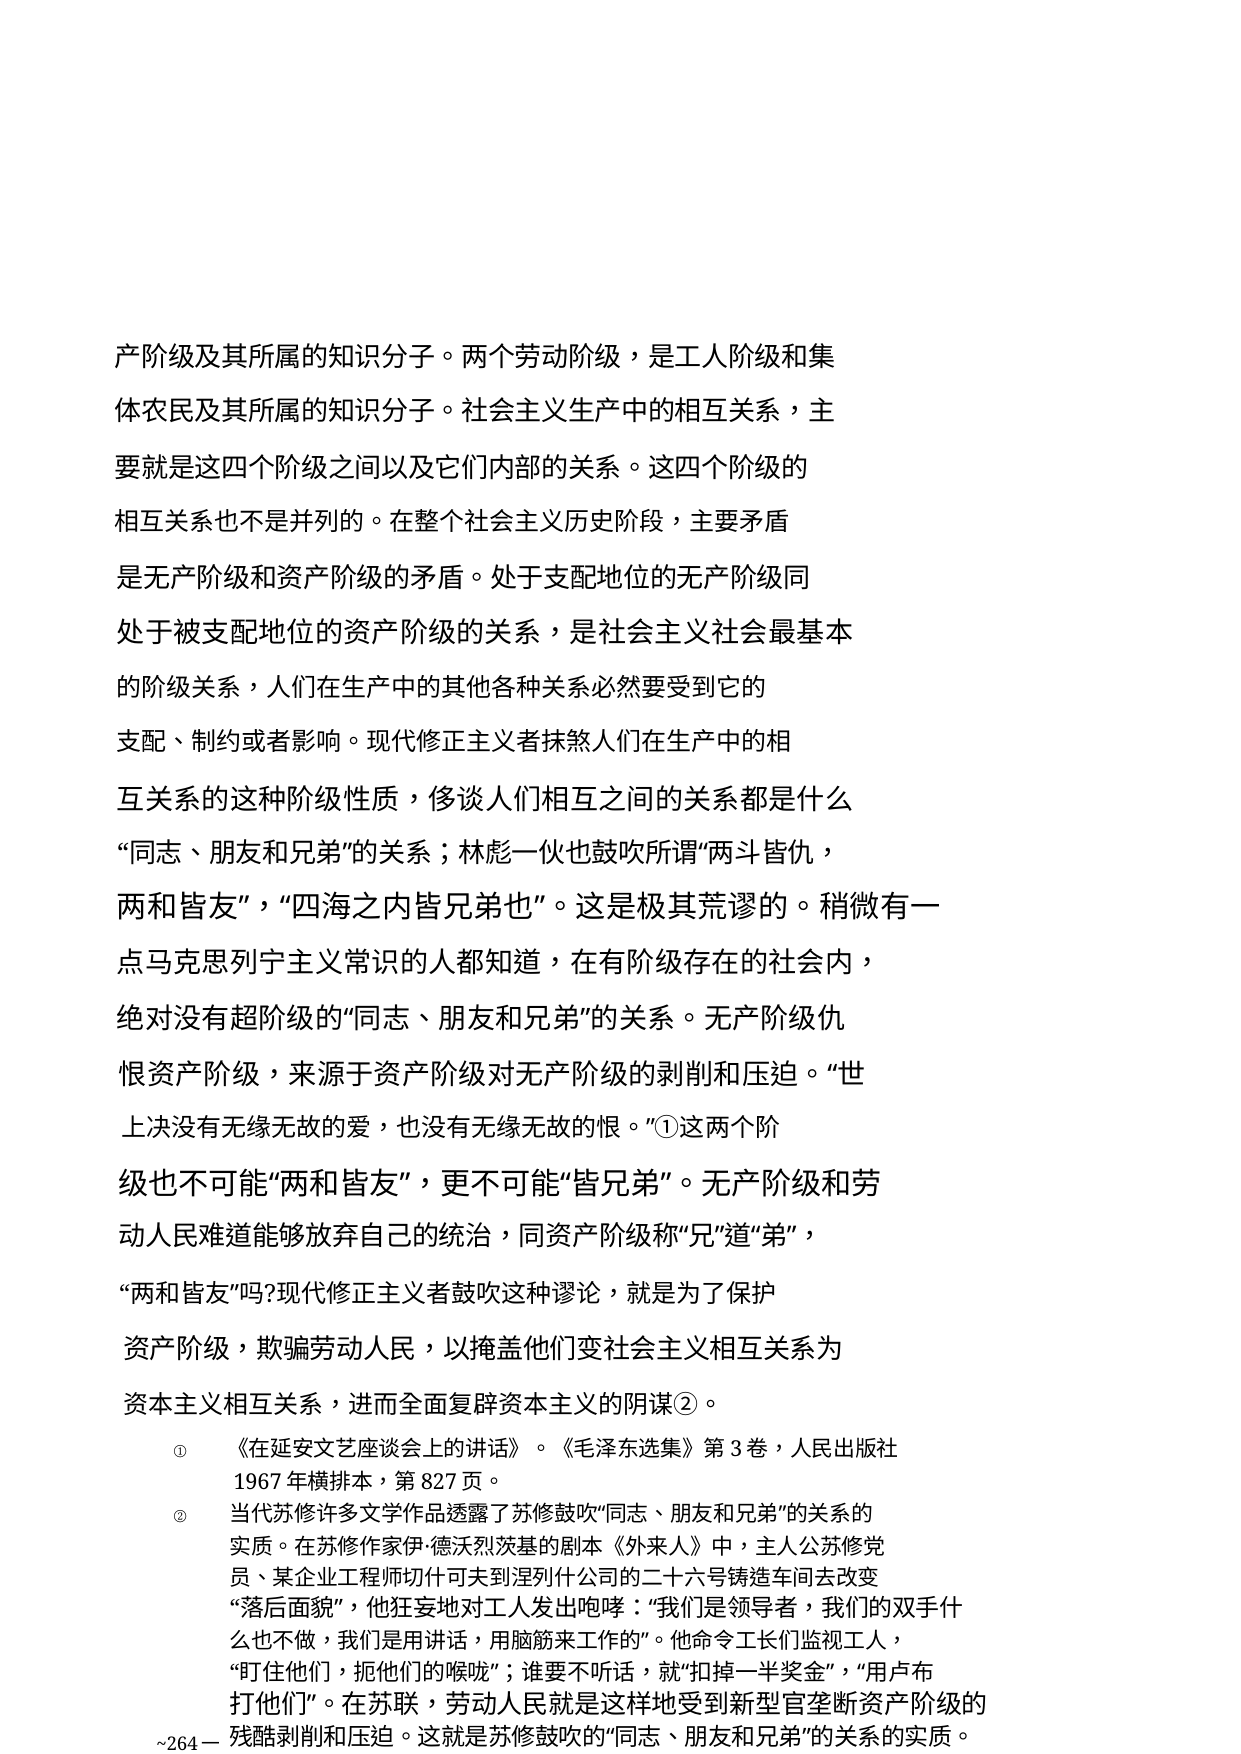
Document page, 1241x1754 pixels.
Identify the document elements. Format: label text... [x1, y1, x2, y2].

text “落后面貌”，他狂妄地对工人发出咆哮：“我们是领导者，我们的双手什 [229, 1597, 1122, 1621]
text 恨资产阶级，来源于资产阶级对无产阶级的剥削和压迫。“世 [119, 1062, 998, 1090]
text ① [173, 1443, 219, 1462]
text 绝对没有超阶级的“同志、朋友和兄弟”的关系。无产阶级仇 [117, 1006, 1129, 1034]
text 上决没有无缘无故的爱，也没有无缘无故的恨。”①这两个阶 [121, 1116, 897, 1141]
text 员、某企业工程师切什可夫到涅列什公司的二十六号铸造车间去改变 [229, 1568, 1122, 1590]
text 互关系的这种阶级性质，侈谈人们相互之间的关系都是什么 [117, 787, 1129, 815]
text 实质。在苏修作家伊·德沃烈茨基的剧本《外来人》中，主人公苏修党 [229, 1537, 1122, 1559]
text 残酷剥削和压迫。这就是苏修鼓吹的“同志、朋友和兄弟”的关系的实质。 [239, 1727, 1122, 1750]
text 资产阶级，欺骗劳动人民，以掩盖他们变社会主义相互关系为 [123, 1337, 952, 1364]
text 点马克思列宁主义常识的人都知道，在有阶级存在的社会内， [117, 949, 1129, 978]
text ② [173, 1508, 219, 1526]
text ~264一 [156, 1736, 239, 1754]
text 是无产阶级和资产阶级的矛盾。处于支配地位的无产阶级同 [117, 566, 964, 593]
text “两和皆友”吗?现代修正主义者鼓吹这种谬论，就是为了保护 [119, 1283, 952, 1308]
text 要就是这四个阶级之间以及它们内部的关系。这四个阶级的 [114, 456, 945, 482]
text “同志、朋友和兄弟”的关系；林彪一伙也鼓吹所谓“两斗皆仇， [117, 841, 1129, 868]
text 当代苏修许多文学作品透露了苏修鼓吹“同志、朋友和兄弟”的关系的 [229, 1504, 1122, 1525]
text 体农民及其所属的知识分子。社会主义生产中的相互关系，主 [114, 399, 945, 426]
text 么也不做，我们是用讲话，用脑筋来工作的”。他命令工长们监视工人， [229, 1631, 1122, 1652]
text 打他们”。在苏联，劳动人民就是这样地受到新型官垄断资产阶级的 [229, 1693, 1122, 1719]
text 产阶级及其所属的知识分子。两个劳动阶级，是工人阶级和集 [114, 345, 945, 372]
text 处于被支配地位的资产阶级的关系，是社会主义社会最基本 [117, 620, 964, 649]
text 的阶级关系，人们在生产中的其他各种关系必然要受到它的 [117, 677, 964, 702]
text 《在延安文艺座谈会上的讲话》。《毛泽东选集》第3卷，人民出版社 [227, 1439, 987, 1461]
text “盯住他们，扼他们的喉咙”；谁要不听话，就“扣掉一半奖金”，“用卢布 [229, 1662, 1122, 1685]
text 支配、制约或者影响。现代修正主义者抹煞人们在生产中的相 [117, 731, 964, 756]
text 1967年横排本，第827页。 [233, 1472, 987, 1494]
text 两和皆友”，“四海之内皆兄弟也”。这是极其荒谬的。稍微有一 [117, 893, 1129, 924]
text 资本主义相互关系，进而全面复辟资本主义的阴谋②。 [123, 1393, 952, 1418]
text 相互关系也不是并列的。在整个社会主义历史阶段，主要矛盾 [114, 510, 945, 535]
text 级也不可能“两和皆友”，更不可能“皆兄弟”。无产阶级和劳 [119, 1170, 1085, 1200]
text 动人民难道能够放弃自己的统治，同资产阶级称“兄”道“弟”， [119, 1224, 1008, 1251]
